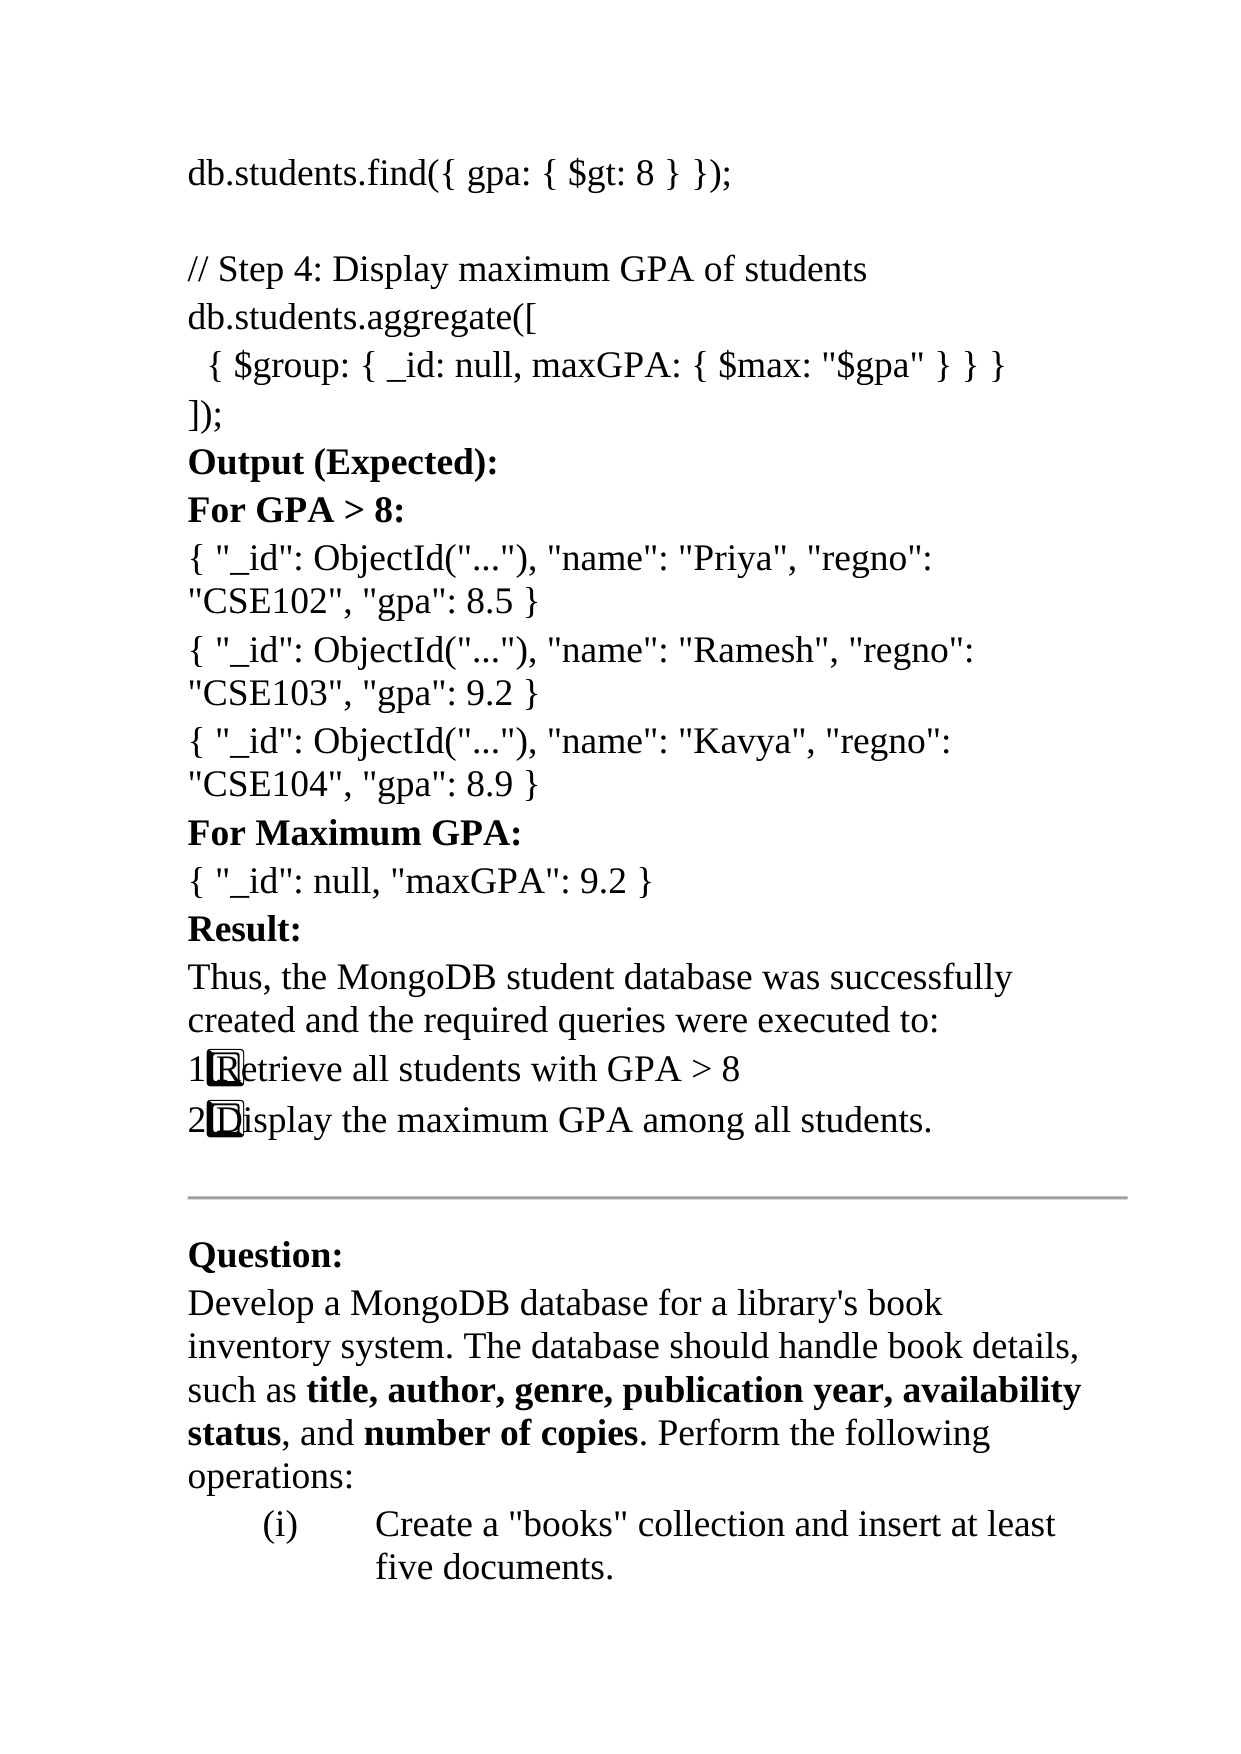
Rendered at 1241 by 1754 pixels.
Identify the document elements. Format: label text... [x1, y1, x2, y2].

text Result: [187, 906, 1090, 949]
text // Step 4: Display maximum GPA of students [187, 246, 1090, 289]
text { "_id": ObjectId("..."), "name": "Ramesh", "regno": "CSE103", "gpa": 9.2 } [187, 627, 1090, 713]
text For Maximum GPA: [187, 810, 1090, 853]
text { $group: { _id: null, maxGPA: { $max: "$gpa" } } } [187, 343, 1090, 386]
text { "_id": ObjectId("..."), "name": "Kavya", "regno": "CSE104", "gpa": 8.9 } [187, 718, 1090, 805]
text Develop a MongoDB database for a library's book inventory system. The database should handle book details, such as title, author, genre, publication year, availability status, and number of copies. Perform the following operations: [187, 1281, 1090, 1496]
text Output (Expected): [187, 439, 1090, 482]
text Thus, the MongoDB student database was successfully created and the required queries were executed to: 1️⃣ Retrieve all students with GPA > 8 2️⃣ Display the maximum GPA among all students. [187, 954, 1090, 1143]
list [262, 1502, 1090, 1588]
text { "_id": null, "maxGPA": 9.2 } [187, 858, 1090, 901]
text For GPA > 8: [187, 488, 1090, 531]
text db.students.find({ gpa: { $gt: 8 } }); [187, 150, 1090, 193]
text { "_id": ObjectId("..."), "name": "Priya", "regno": "CSE102", "gpa": 8.5 } [187, 536, 1090, 622]
text db.students.aggregate([ [187, 295, 1090, 338]
text Question: [187, 1233, 1090, 1276]
text ]); [187, 391, 1090, 434]
